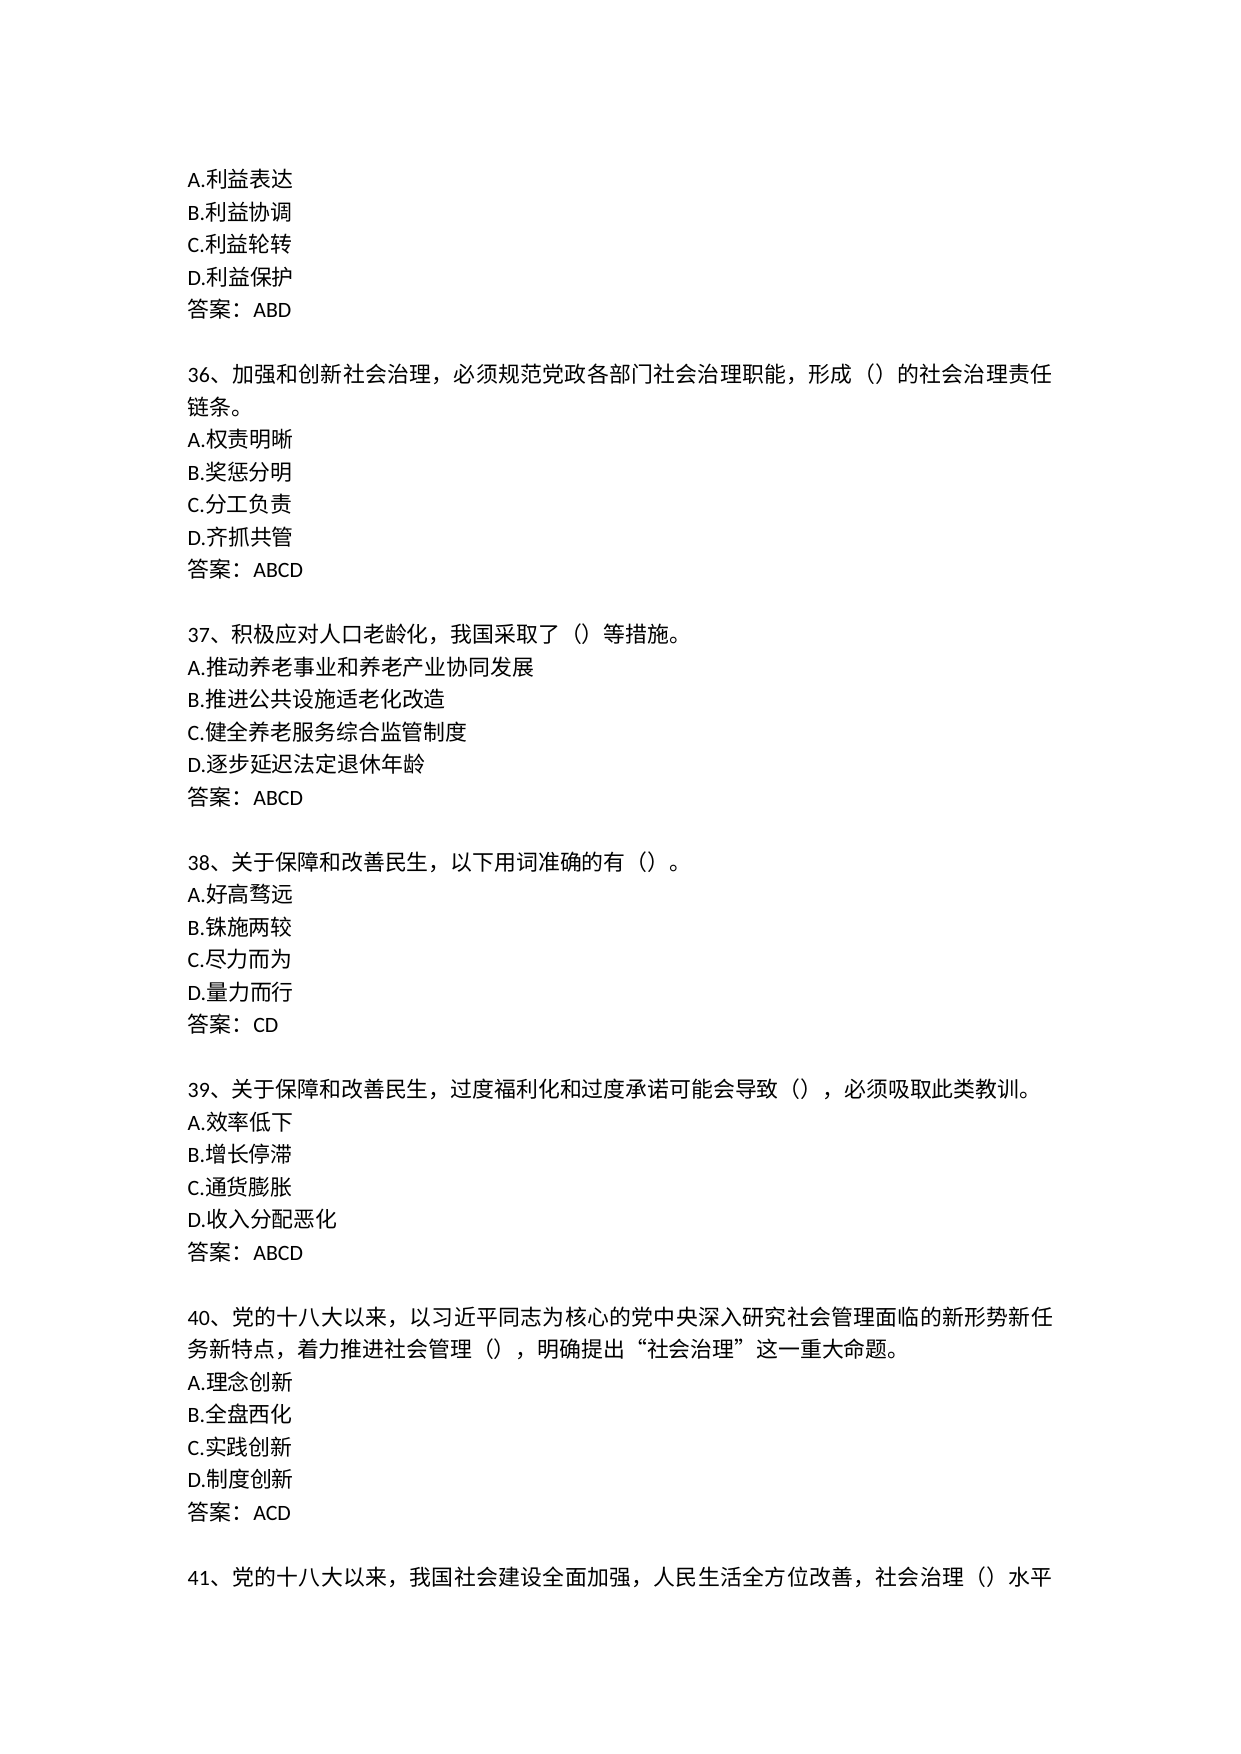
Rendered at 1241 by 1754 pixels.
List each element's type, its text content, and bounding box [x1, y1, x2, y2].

text A.权责明晰 [187, 422, 1053, 454]
text C.实践创新 [187, 1429, 1053, 1462]
text B.增长停滞 [187, 1137, 1053, 1169]
text A.效率低下 [187, 1104, 1053, 1137]
text D.收入分配恶化 [187, 1202, 1053, 1234]
text D.制度创新 [187, 1462, 1053, 1494]
text D.齐抓共管 [187, 519, 1053, 552]
text A.利益表达 [187, 162, 1053, 194]
text 39、关于保障和改善民生，过度福利化和过度承诺可能会导致（），必须吸取此类教训。 [187, 1072, 1053, 1104]
text D.利益保护 [187, 259, 1053, 292]
text 38、关于保障和改善民生，以下用词准确的有（）。 [187, 844, 1053, 877]
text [187, 1559, 1053, 1592]
text A.推动养老事业和养老产业协同发展 [187, 649, 1053, 682]
text 答案：ABD [187, 292, 1053, 324]
text C.分工负责 [187, 487, 1053, 519]
text A.理念创新 [187, 1364, 1053, 1397]
text 答案：ABCD [187, 1234, 1053, 1267]
text 40、党的十八大以来，以习近平同志为核心的党中央深入研究社会管理面临的新形势新任务新特点，着力推进社会管理（），明确提出“社会治理”这一重大命题。 [187, 1299, 1053, 1364]
text C.尽力而为 [187, 942, 1053, 974]
text D.量力而行 [187, 974, 1053, 1007]
text B.铢施两较 [187, 909, 1053, 942]
text B.全盘西化 [187, 1397, 1053, 1429]
text C.利益轮转 [187, 227, 1053, 259]
text B.奖惩分明 [187, 454, 1053, 487]
text A.好高骛远 [187, 877, 1053, 909]
text C.健全养老服务综合监管制度 [187, 714, 1053, 747]
text 答案：ABCD [187, 779, 1053, 812]
text 答案：ABCD [187, 552, 1053, 584]
text D.逐步延迟法定退休年龄 [187, 747, 1053, 779]
text 36、加强和创新社会治理，必须规范党政各部门社会治理职能，形成（）的社会治理责任链条。 [187, 357, 1053, 422]
text B.利益协调 [187, 194, 1053, 227]
text 37、积极应对人口老龄化，我国采取了（）等措施。 [187, 617, 1053, 649]
text 答案：ACD [187, 1494, 1053, 1527]
text C.通货膨胀 [187, 1169, 1053, 1202]
text B.推进公共设施适老化改造 [187, 682, 1053, 714]
text 答案：CD [187, 1007, 1053, 1039]
